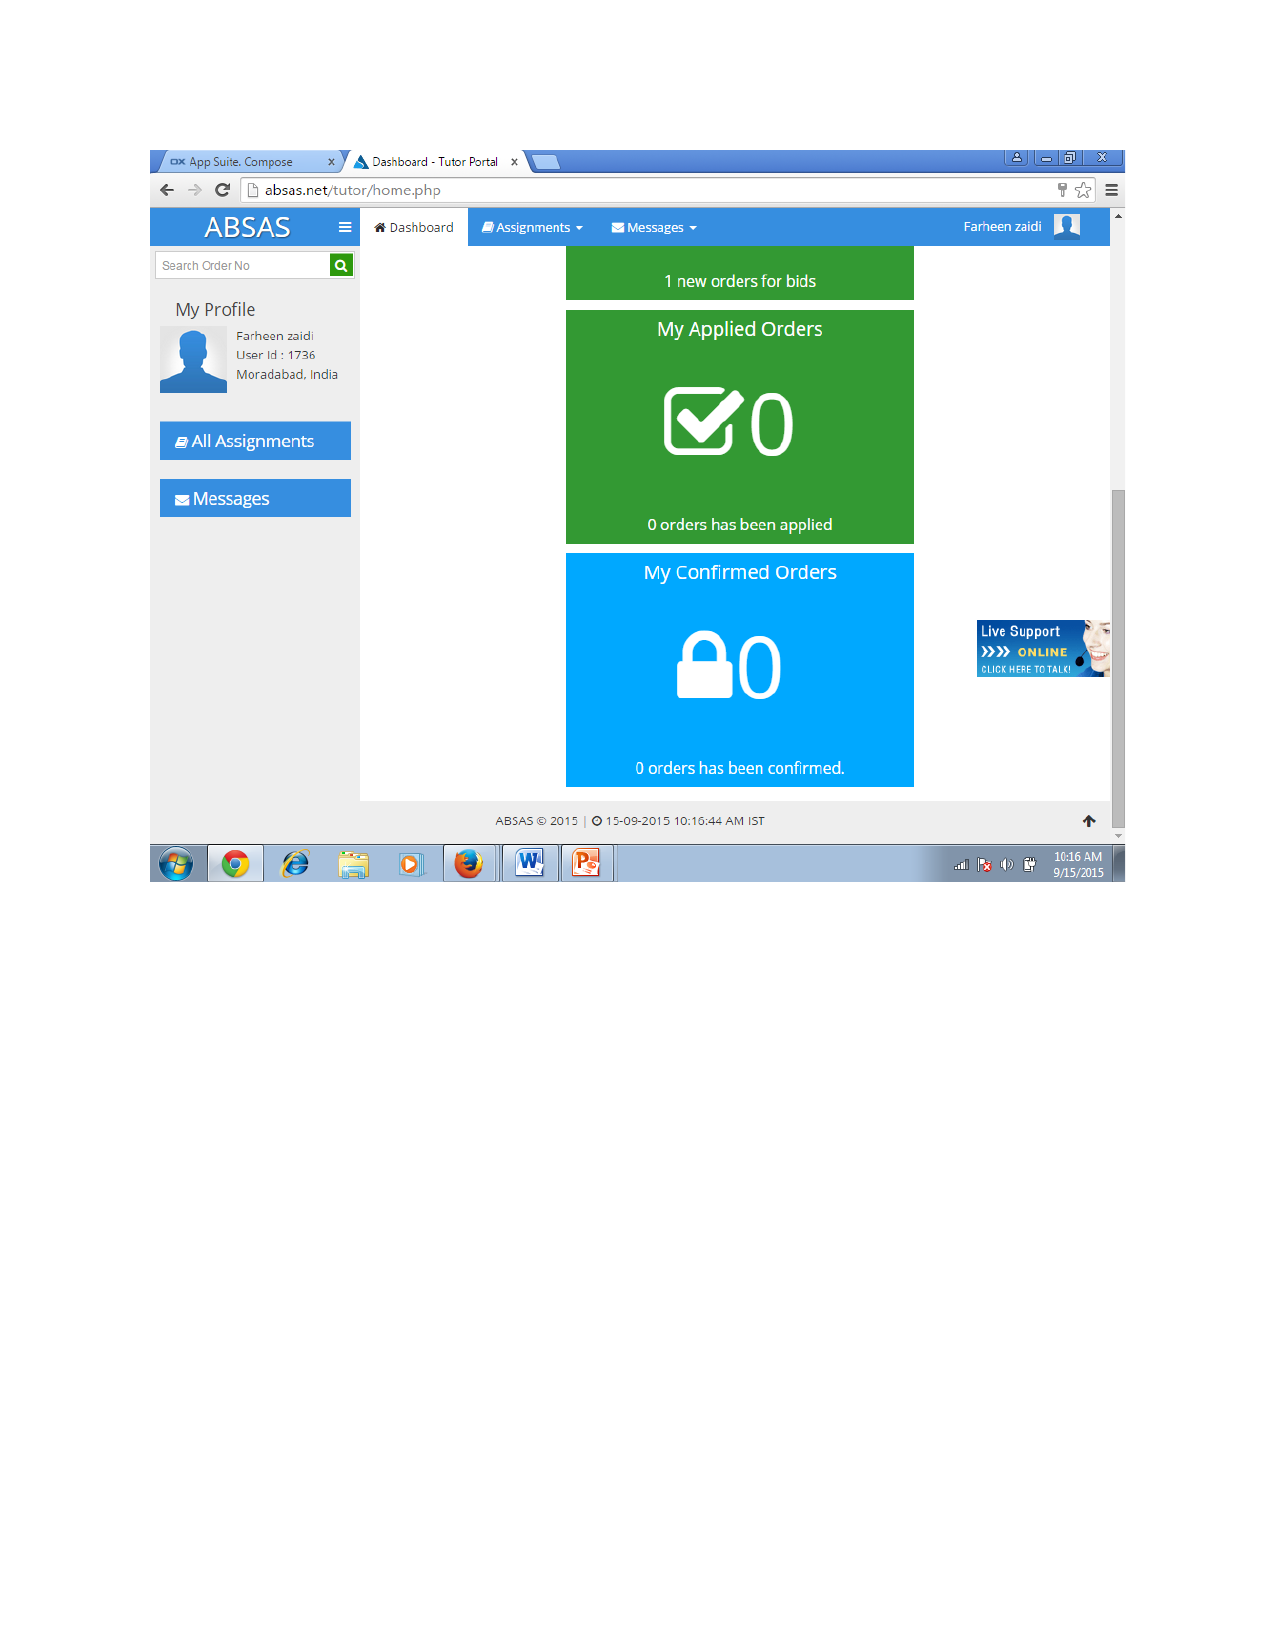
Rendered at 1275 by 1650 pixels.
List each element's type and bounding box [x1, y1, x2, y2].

picture [150, 150, 1125, 882]
